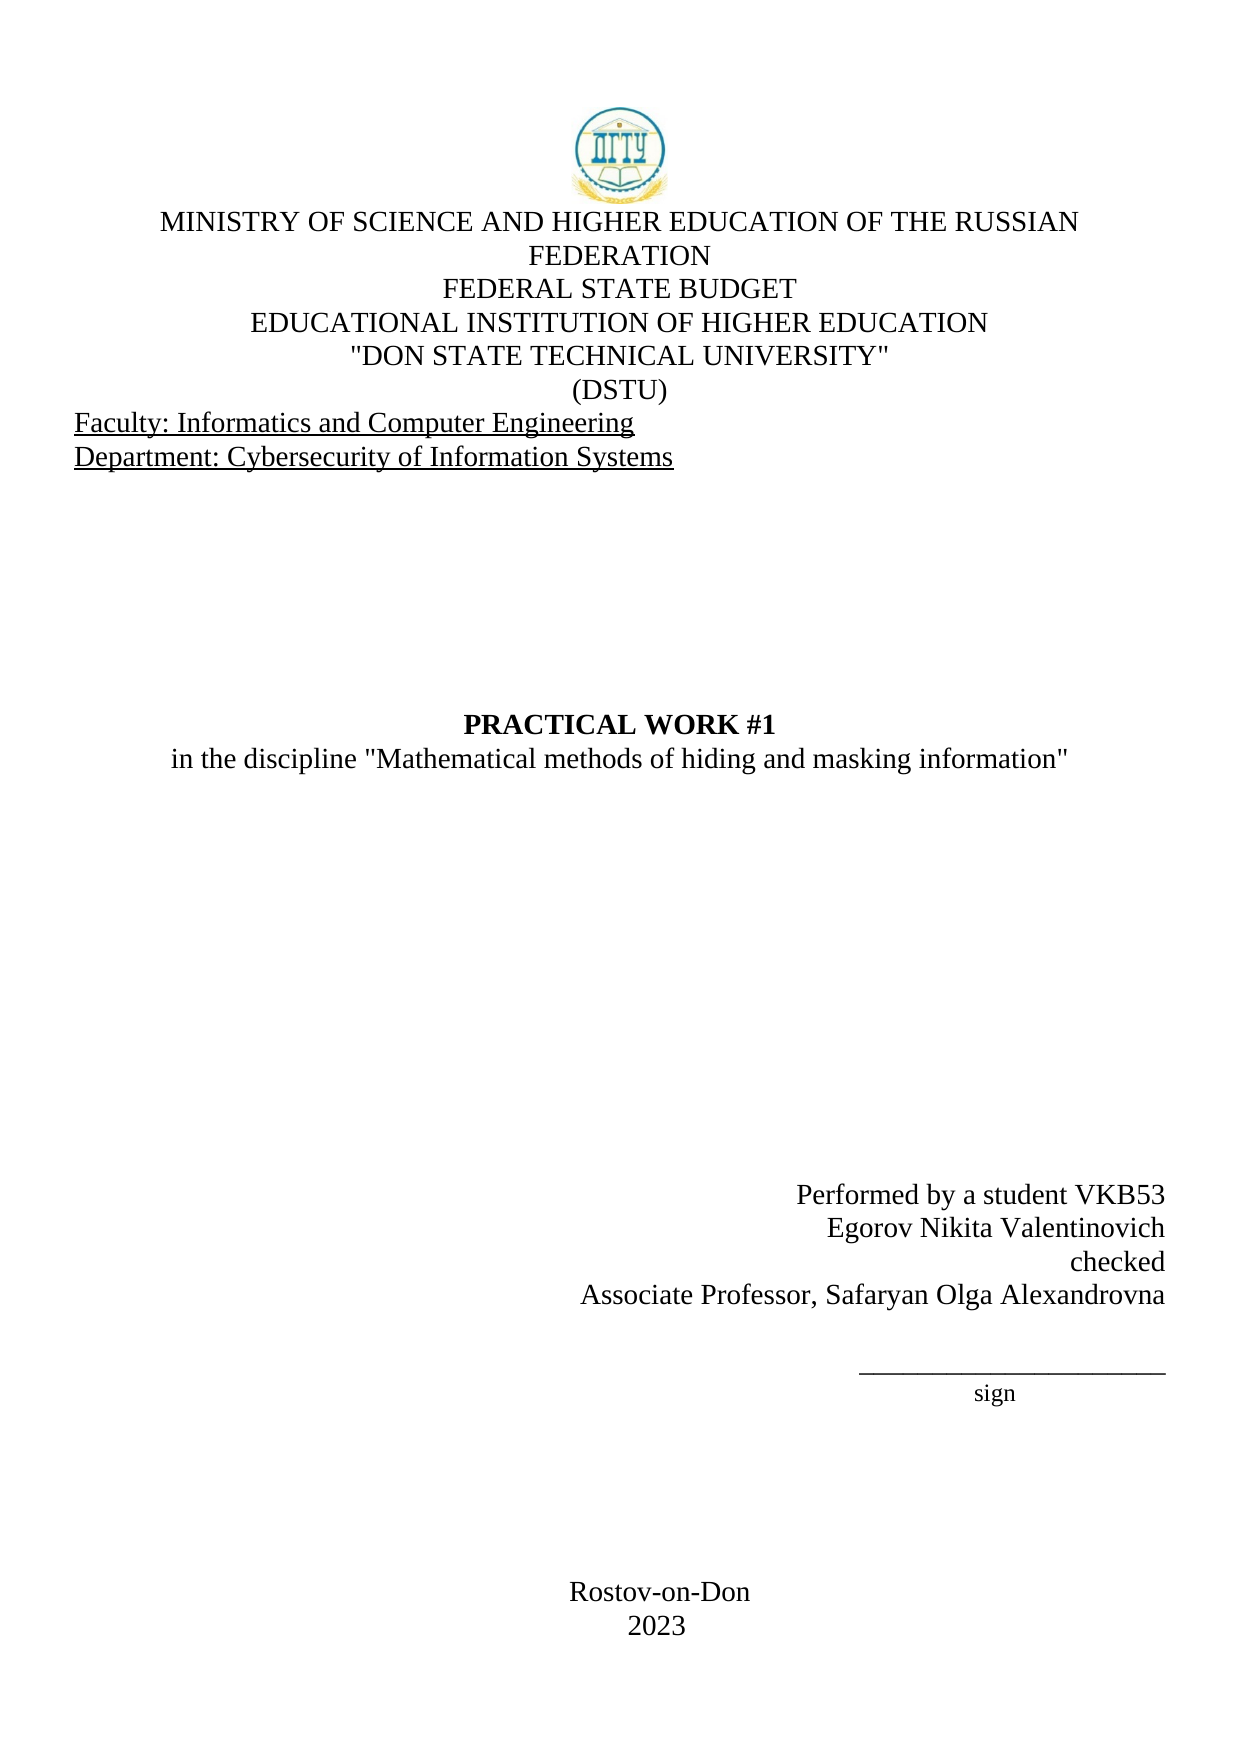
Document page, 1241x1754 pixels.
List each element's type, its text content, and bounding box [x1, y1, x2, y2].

text Associate Professor, Safaryan Olga Alexandrovna [74, 1277, 1165, 1311]
text EDUCATIONAL INSTITUTION OF HIGHER EDUCATION [74, 305, 1165, 338]
text (DSTU) [74, 372, 1165, 405]
text checked [74, 1244, 1165, 1277]
text Egorov Nikita Valentinovich [74, 1210, 1165, 1244]
text Performed by a student VKB53 [74, 1177, 1165, 1210]
text _____________________ [74, 1344, 1165, 1378]
text FEDERAL STATE BUDGET [74, 271, 1165, 305]
text Faculty: Informatics and Computer Engineering [74, 405, 1165, 439]
text MINISTRY OF SCIENCE AND HIGHER EDUCATION OF THE RUSSIAN FEDERATION [74, 204, 1165, 271]
picture [571, 107, 668, 204]
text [74, 1608, 1165, 1642]
text Rostov-on-Don [74, 1574, 1165, 1608]
text sign [74, 1378, 1165, 1407]
text PRACTICAL WORK #1 [74, 707, 1165, 741]
text Department: Cybersecurity of Information Systems [74, 439, 1165, 472]
text in the discipline "Mathematical methods of hiding and masking information" [74, 741, 1165, 774]
text "DON STATE TECHNICAL UNIVERSITY" [74, 338, 1165, 372]
